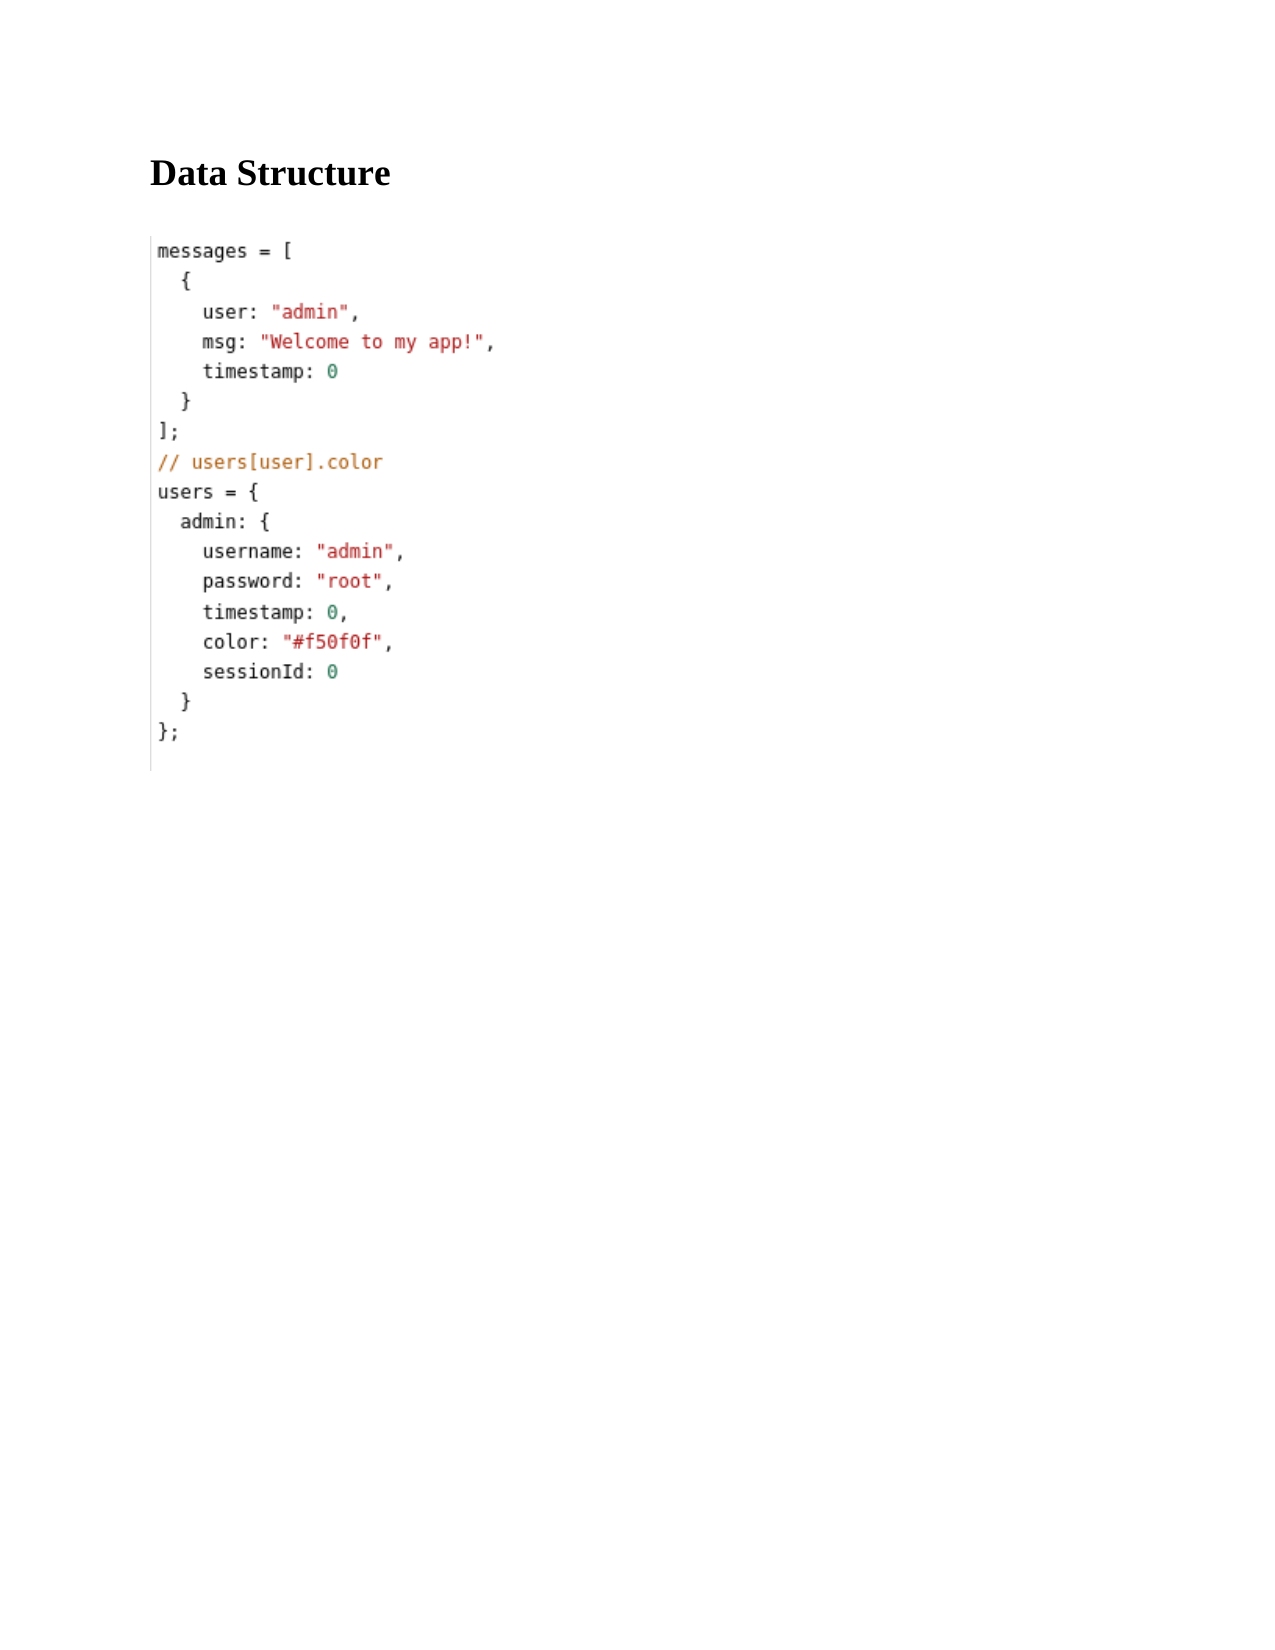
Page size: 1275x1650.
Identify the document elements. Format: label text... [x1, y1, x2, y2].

picture [150, 236, 519, 771]
text Data Structure [150, 150, 1125, 193]
